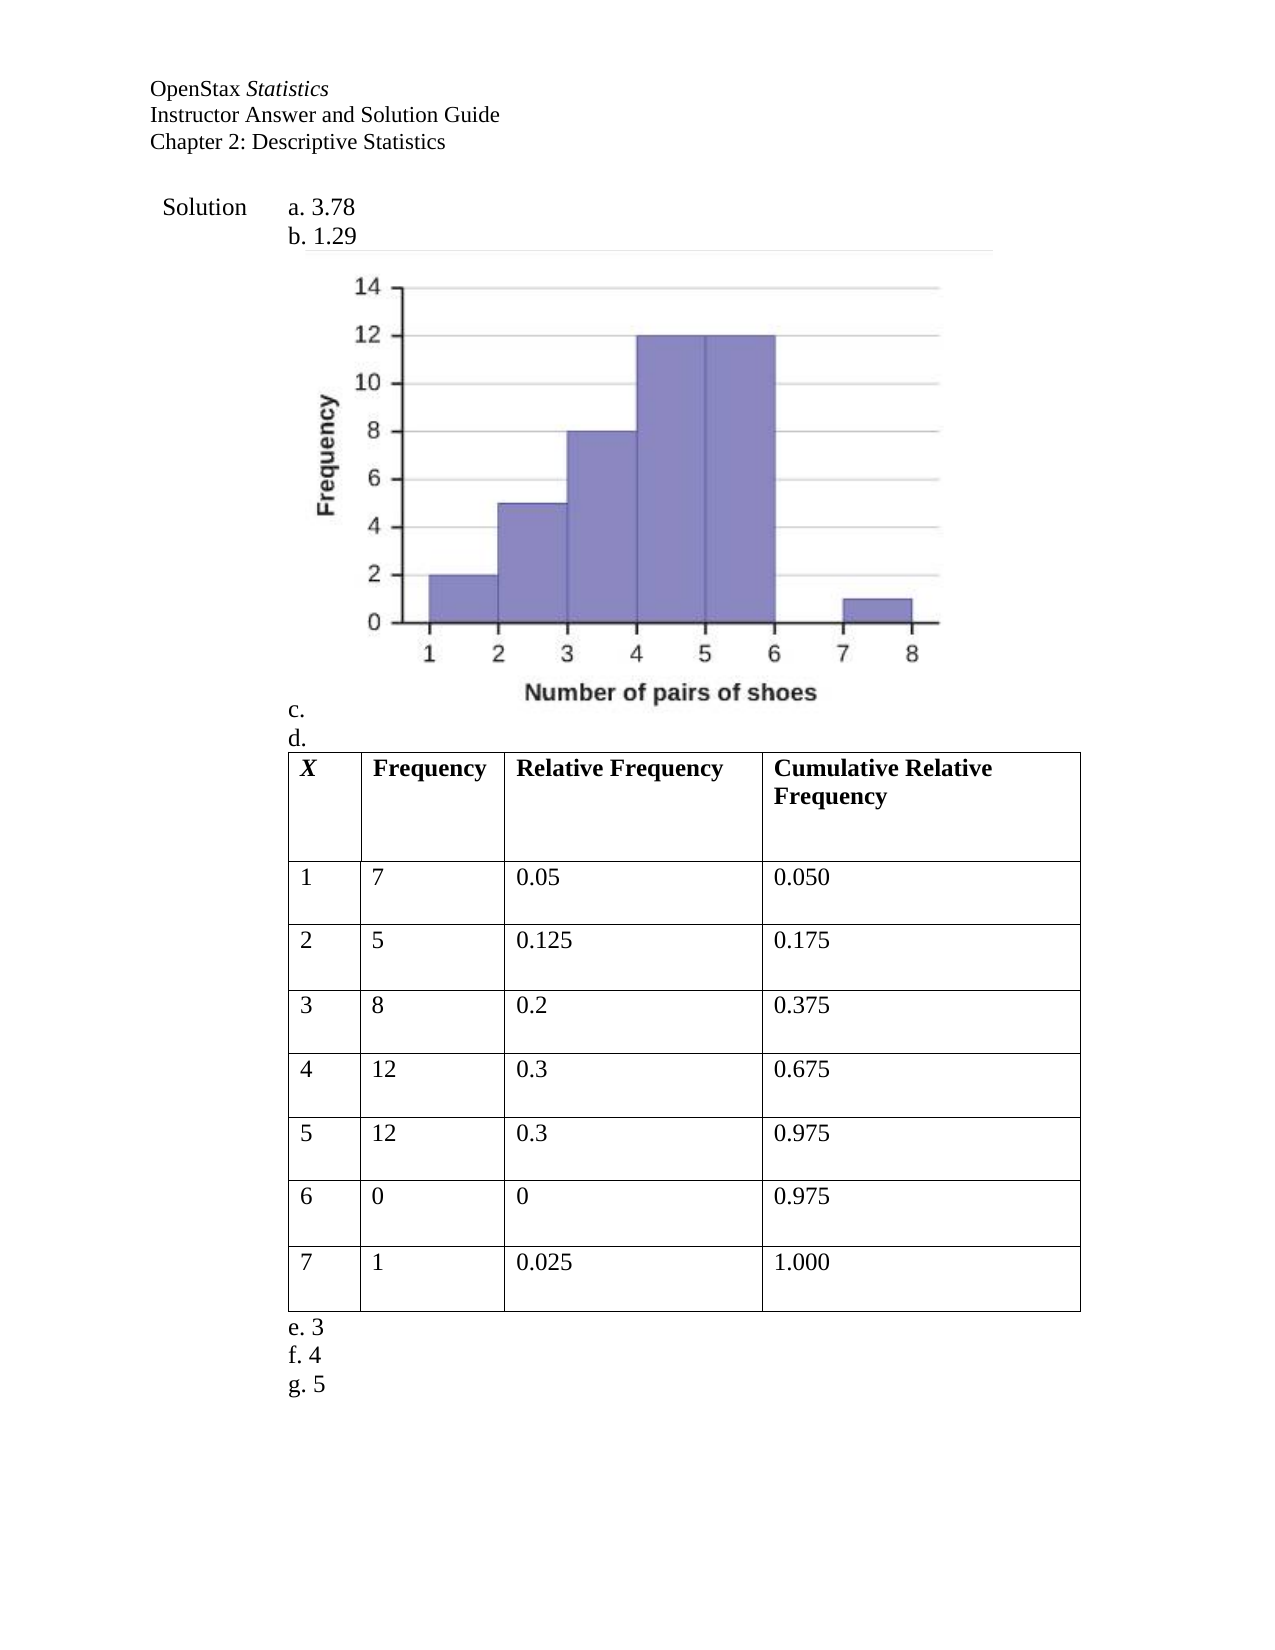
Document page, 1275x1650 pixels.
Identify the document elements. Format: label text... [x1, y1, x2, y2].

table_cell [276, 180, 1107, 1410]
picture [305, 250, 993, 718]
table_cell Solution [150, 180, 276, 1410]
